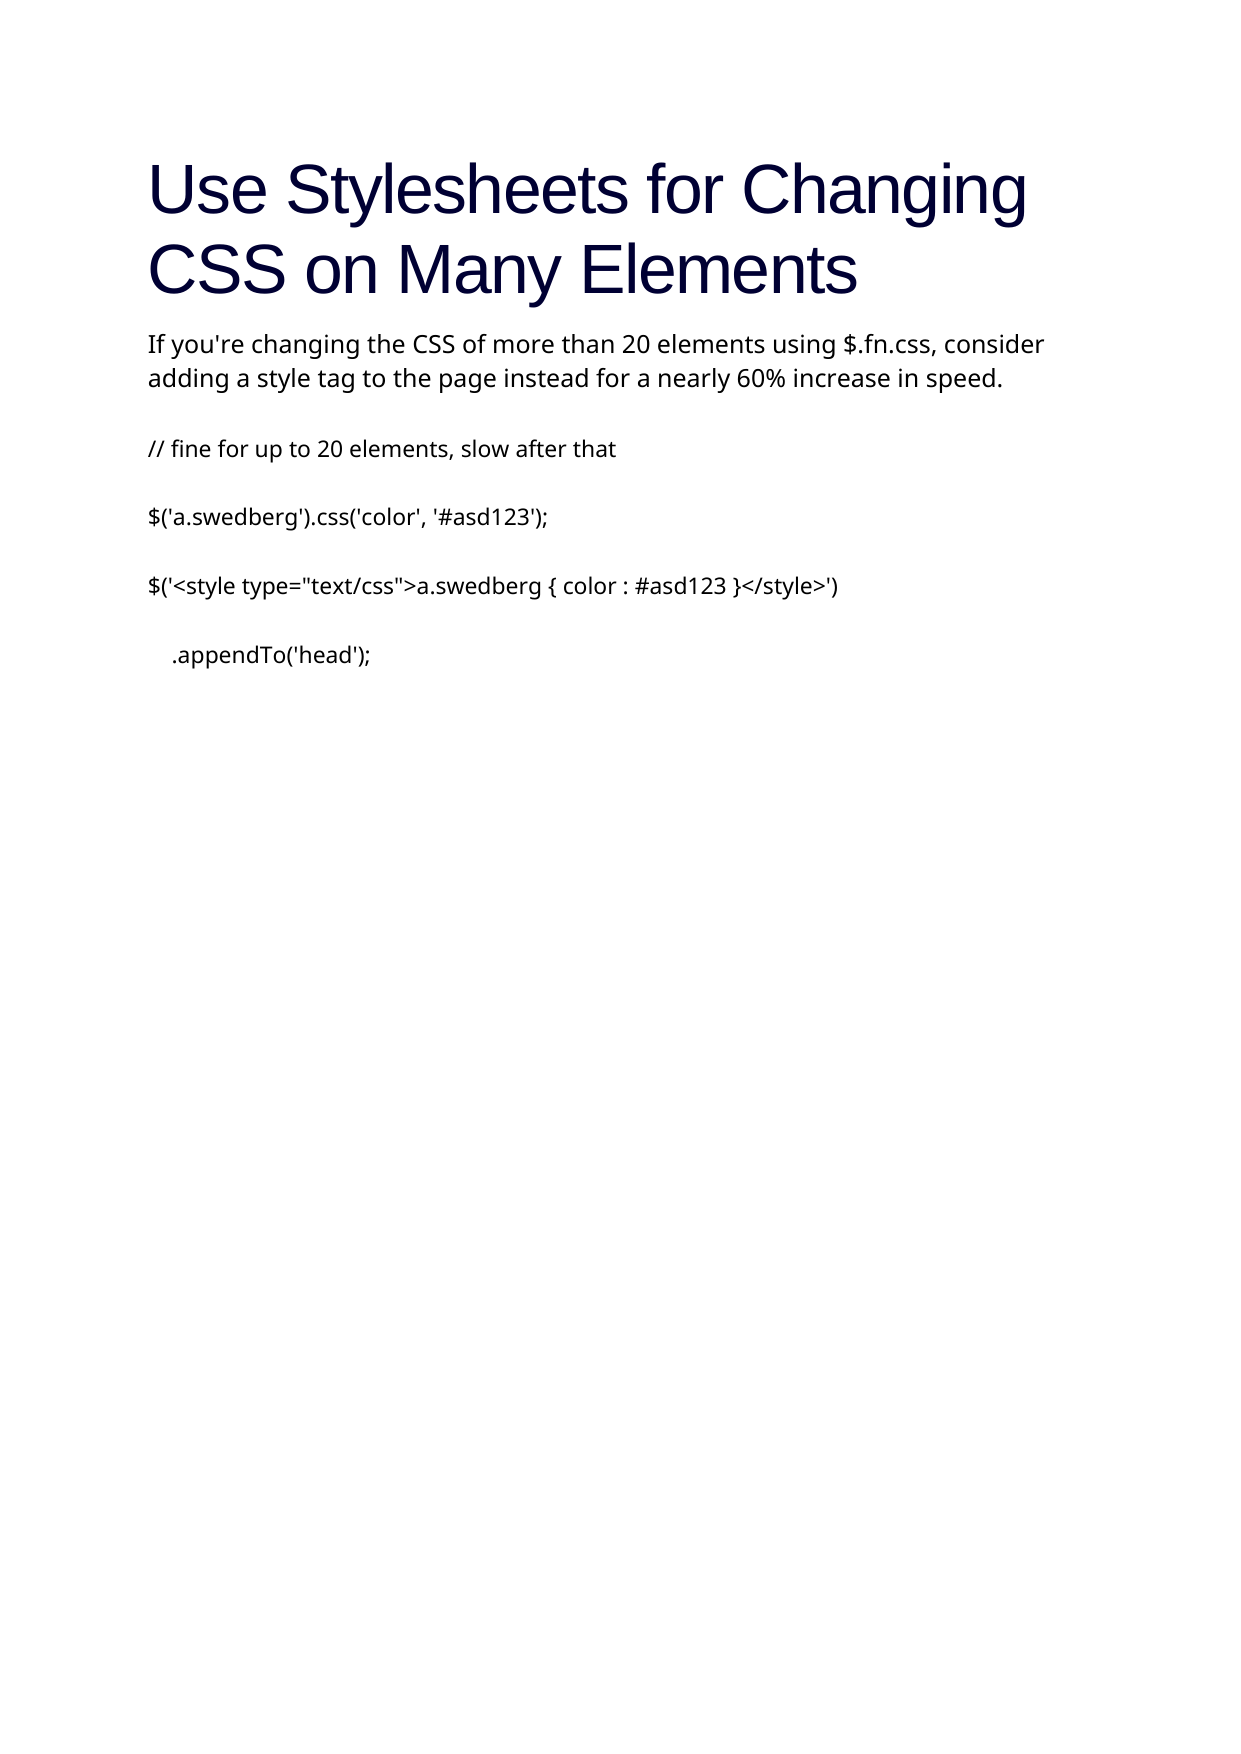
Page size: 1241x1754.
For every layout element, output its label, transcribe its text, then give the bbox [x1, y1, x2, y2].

text If you're changing the CSS of more than 20 elements using $.fn.css, consider adding a style tag to the page instead for a nearly 60% increase in speed. [148, 327, 1093, 395]
text $('<style type="text/css">a.swedberg { color : #asd123 }</style>') [148, 570, 1093, 601]
text $('a.swedberg').css('color', '#asd123'); [148, 501, 1093, 533]
text Use Stylesheets for Changing CSS on Many Elements [148, 148, 1093, 308]
text // fine for up to 20 elements, slow after that [148, 433, 1093, 464]
text .appendTo('head'); [148, 639, 1093, 670]
